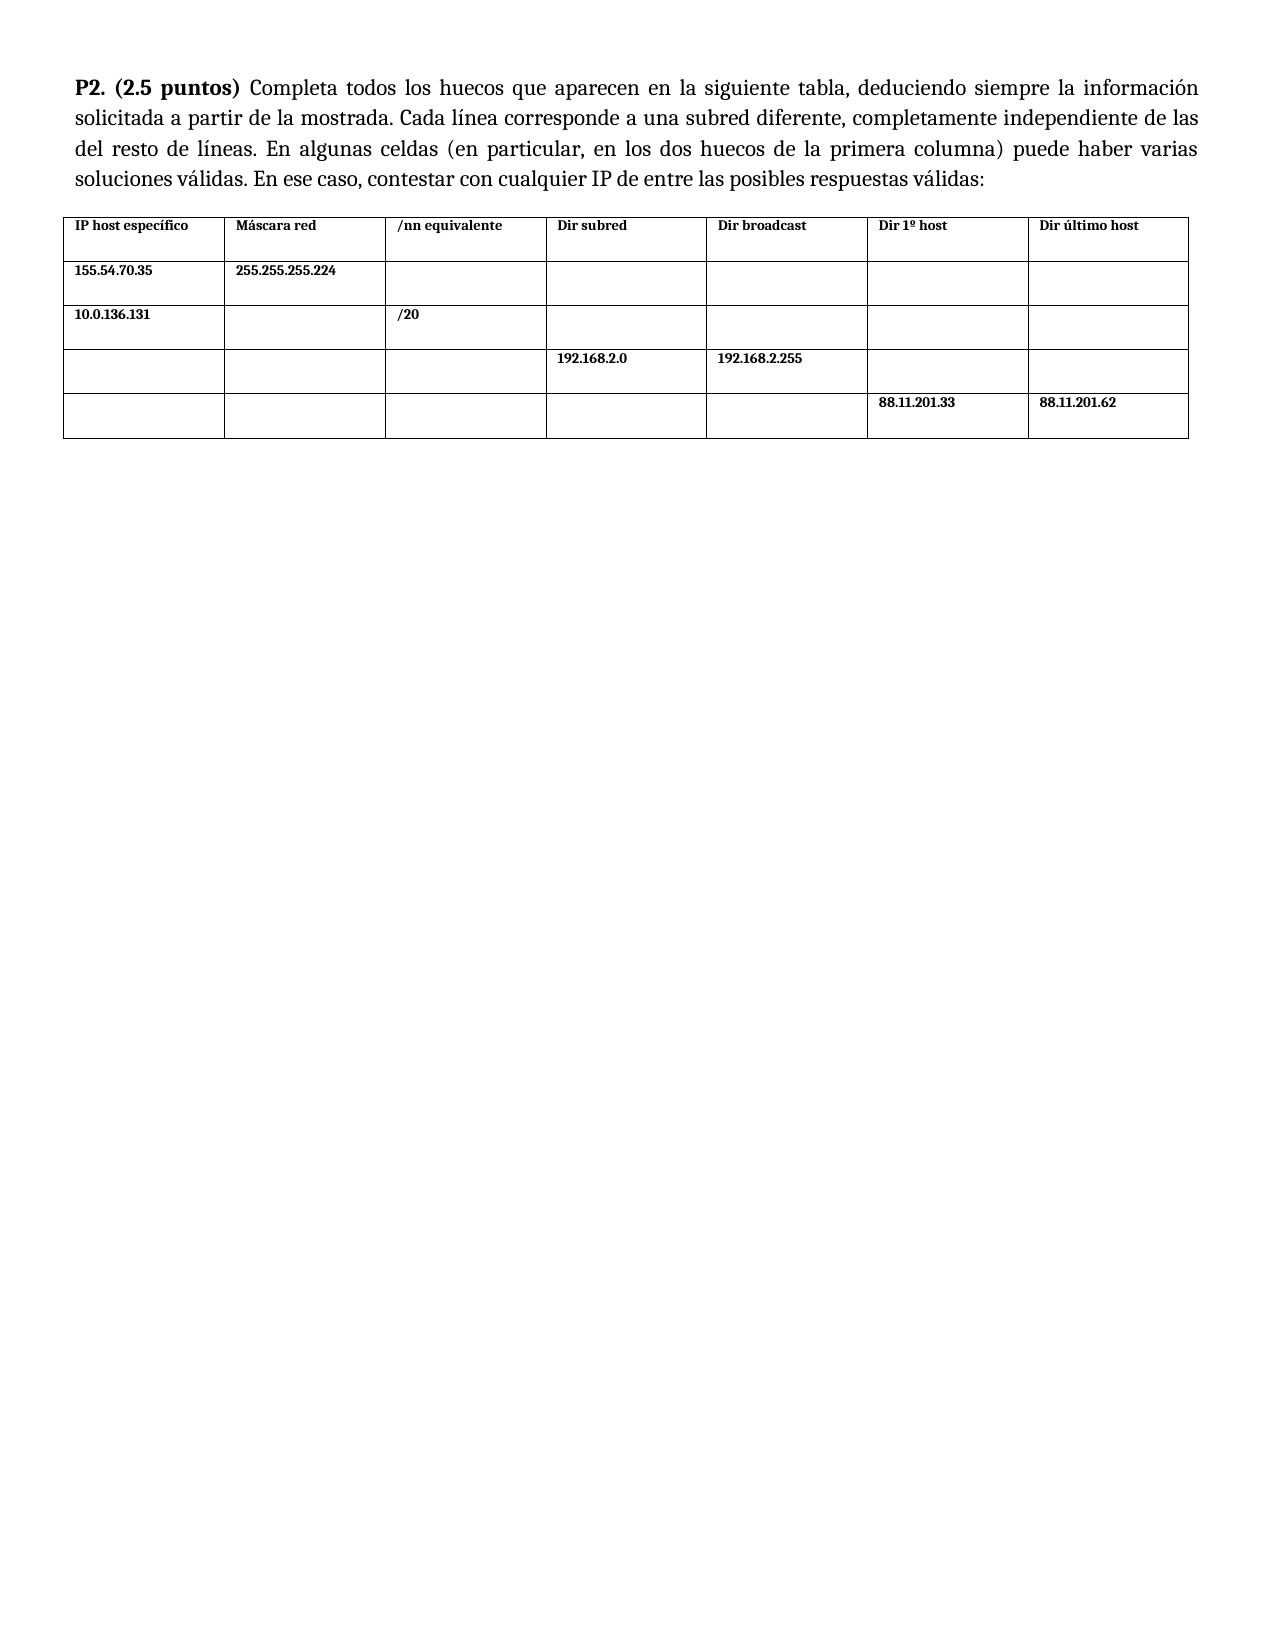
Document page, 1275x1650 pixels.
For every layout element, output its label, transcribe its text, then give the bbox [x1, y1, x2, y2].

table_cell [225, 394, 385, 437]
table_cell [868, 306, 1028, 349]
table_cell [386, 262, 546, 305]
table_cell [868, 350, 1028, 393]
table_header Máscara red [225, 218, 385, 261]
table_header Dir último host [1029, 218, 1188, 261]
table_cell [547, 394, 706, 437]
table_cell 192.168.2.0 [547, 350, 706, 393]
table_header IP host específico [64, 218, 224, 261]
text P2. (2.5 puntos) Completa todos los huecos que aparecen en la siguiente tabla, deduciendo siempre la información solicitada a partir de la mostrada. Cada línea corresponde a una subred diferente, completamente independiente de las del resto de líneas. En algunas celdas (en particular, en los dos huecos de la primera columna) puede haber varias soluciones válidas. En ese caso, contestar con cualquier IP de entre las posibles respuestas válidas: [75, 75, 1200, 192]
table_cell 255.255.255.224 [225, 262, 385, 305]
table_cell 192.168.2.255 [707, 350, 867, 393]
table_cell [707, 394, 867, 437]
table_cell 88.11.201.62 [1029, 394, 1188, 437]
table_cell [225, 306, 385, 349]
table_header Dir 1º host [868, 218, 1028, 261]
table_cell [707, 262, 867, 305]
table_cell [386, 350, 546, 393]
table_cell [386, 394, 546, 437]
table_cell [868, 262, 1028, 305]
table_cell [225, 350, 385, 393]
table_cell [64, 350, 224, 393]
table_cell [547, 306, 706, 349]
table_cell [1029, 350, 1188, 393]
table_header Dir subred [547, 218, 706, 261]
table_cell 10.0.136.131 [64, 306, 224, 349]
table_cell /20 [386, 306, 546, 349]
table_cell [1029, 306, 1188, 349]
table_header /nn equivalente [386, 218, 546, 261]
table_cell [707, 306, 867, 349]
table_cell [64, 394, 224, 437]
table_header Dir broadcast [707, 218, 867, 261]
table_cell [1029, 262, 1188, 305]
table_cell 155.54.70.35 [64, 262, 224, 305]
table_cell [547, 262, 706, 305]
table_cell 88.11.201.33 [868, 394, 1028, 437]
